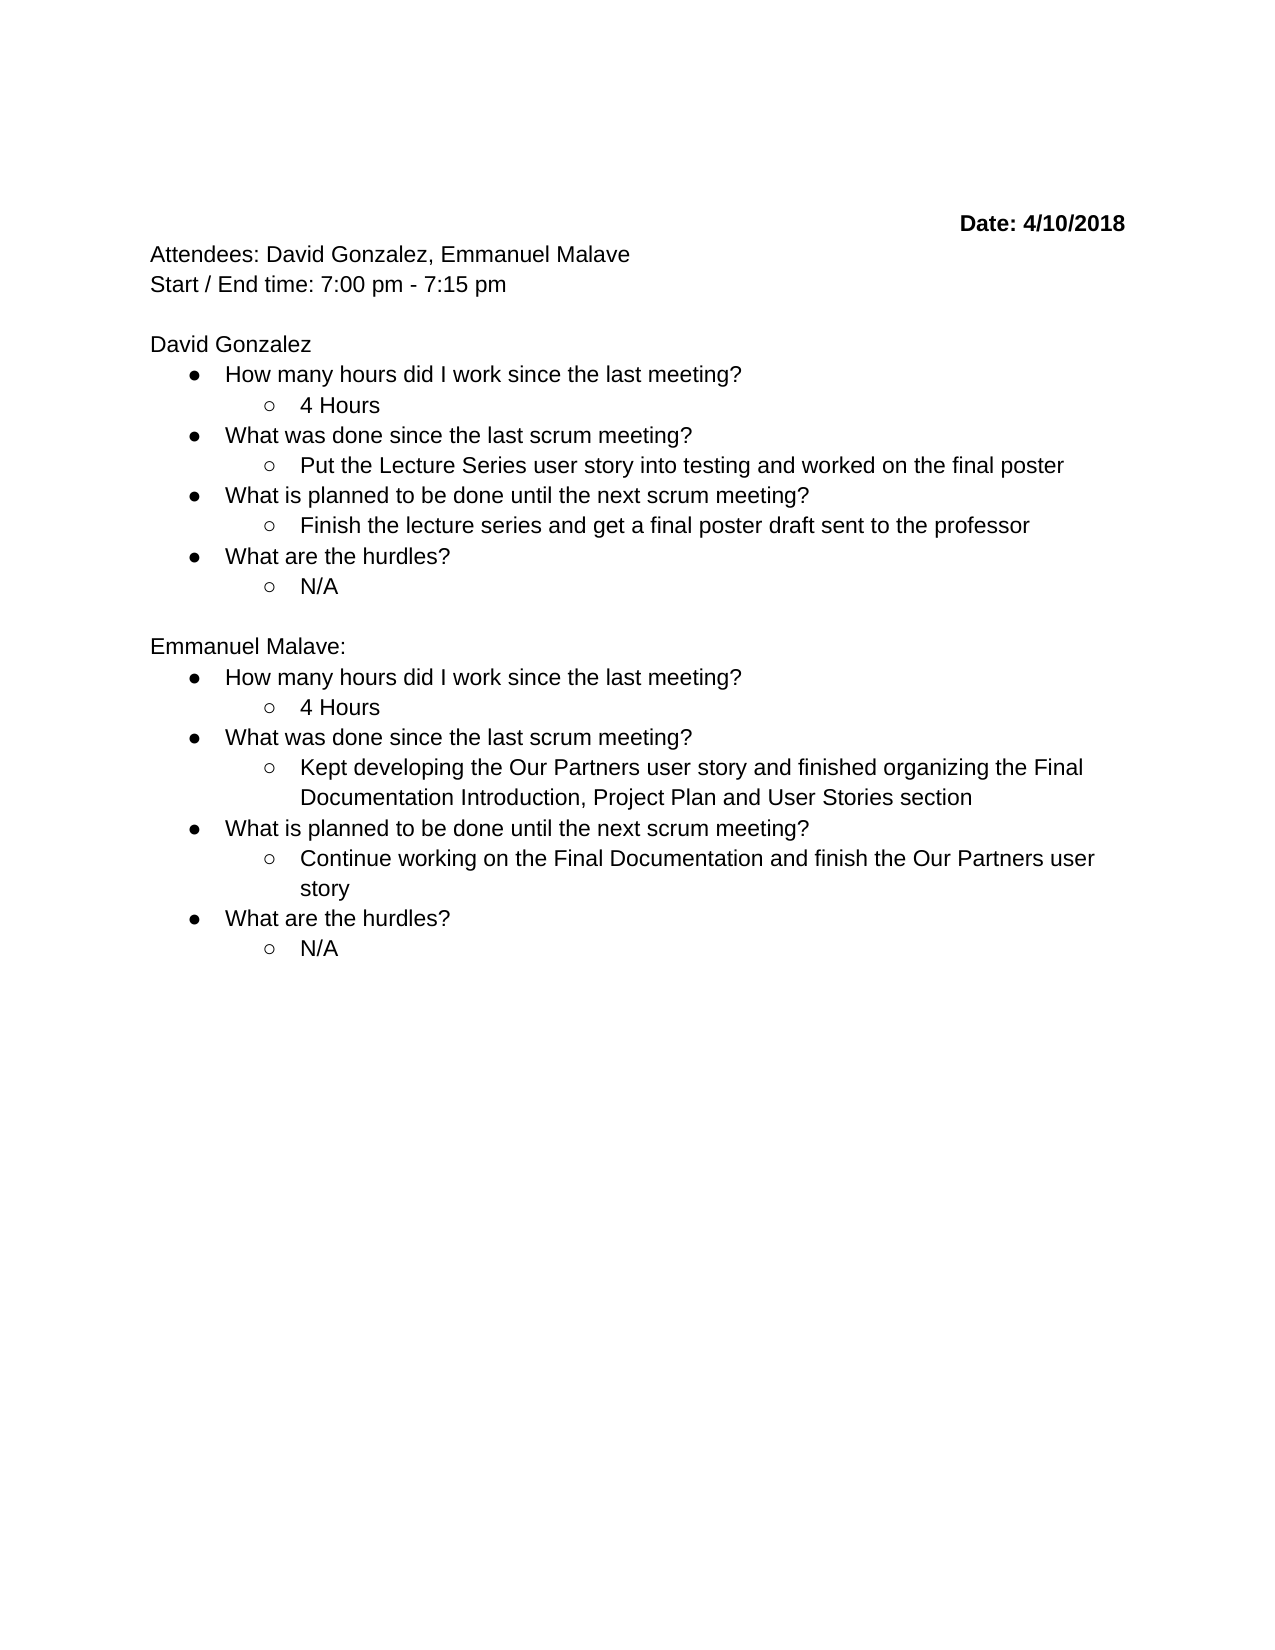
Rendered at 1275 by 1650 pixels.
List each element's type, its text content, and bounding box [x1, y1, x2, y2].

list What are the hurdles? [187, 543, 1125, 569]
text Emmanuel Malave: [150, 633, 1125, 660]
list 4 Hours [262, 392, 1125, 418]
list What is planned to be done until the next scrum meeting? [187, 482, 1125, 509]
text David Gonzalez [150, 331, 1125, 358]
text Date: 4/10/2018 [150, 210, 1125, 237]
text Start / End time: 7:00 pm - 7:15 pm [150, 271, 1125, 297]
list What are the hurdles? [187, 905, 1125, 932]
list What was done since the last scrum meeting? [187, 724, 1125, 750]
list How many hours did I work since the last meeting? [187, 663, 1125, 690]
list N/A [262, 935, 1125, 962]
list How many hours did I work since the last meeting? [187, 361, 1125, 388]
text Attendees: David Gonzalez, Emmanuel Malave [150, 241, 1125, 267]
list What is planned to be done until the next scrum meeting? [187, 814, 1125, 841]
list N/A [262, 573, 1125, 599]
list 4 Hours [262, 694, 1125, 720]
list What was done since the last scrum meeting? [187, 422, 1125, 448]
list Continue working on the Final Documentation and finish the Our Partners user story [262, 845, 1125, 901]
list Put the Lecture Series user story into testing and worked on the final poster [262, 452, 1125, 478]
list Kept developing the Our Partners user story and finished organizing the Final Documentation Introduction, Project Plan and User Stories section [262, 754, 1125, 811]
list Finish the lecture series and get a final poster draft sent to the professor [262, 512, 1125, 539]
